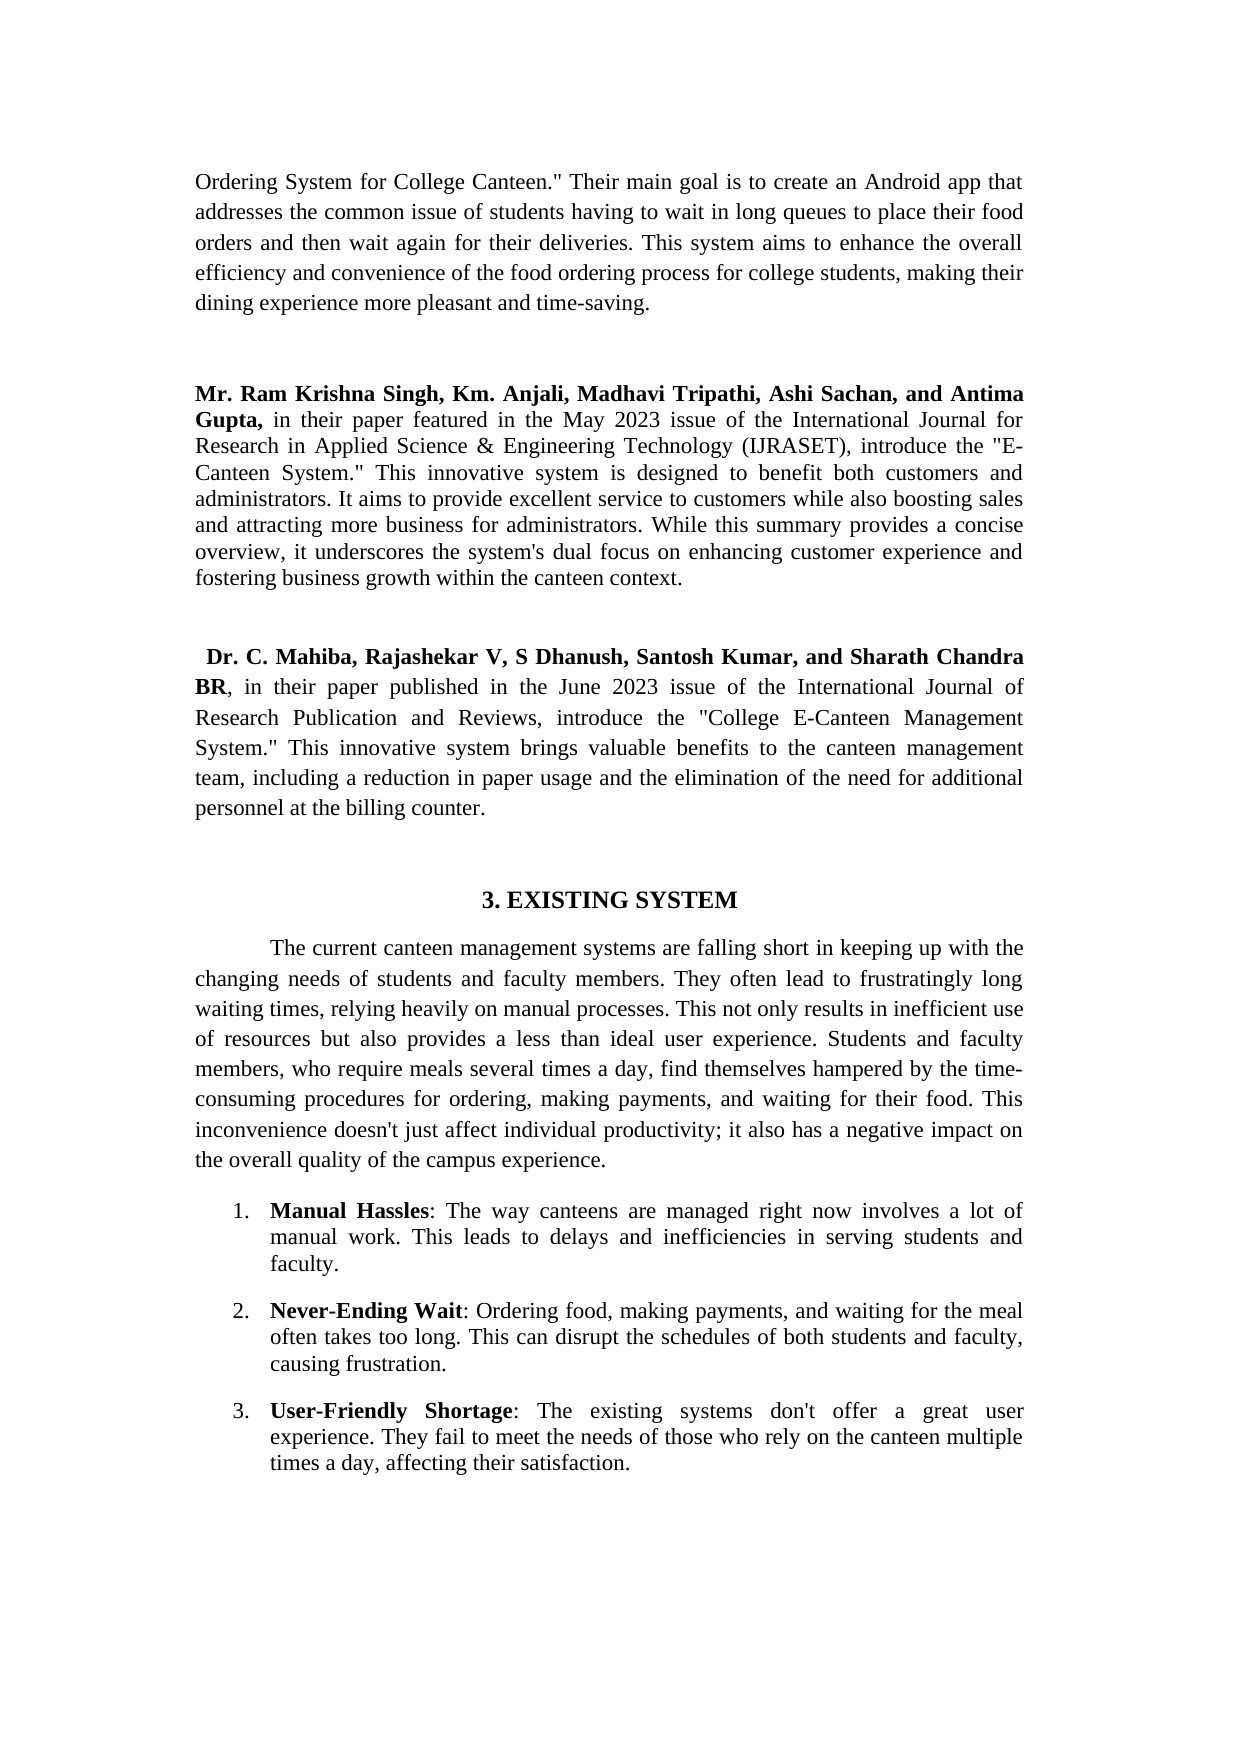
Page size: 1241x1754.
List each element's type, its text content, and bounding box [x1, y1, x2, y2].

list User-Friendly Shortage: The existing systems don't offer a great user experience. They fail to meet the needs of those who rely on the canteen multiple times a day, affecting their satisfaction. [232, 1397, 1024, 1476]
subtitle Dr. C. Mahiba, Rajashekar V, S Dhanush, Santosh Kumar, and Sharath Chandra BR, in their paper published in the June 2023 issue of the International Journal of Research Publication and Reviews, introduce the "College E-Canteen Management System." This innovative system brings valuable benefits to the canteen management team, including a reduction in paper usage and the elimination of the need for additional personnel at the billing counter. [162, 643, 1024, 821]
list Never-Ending Wait: Ordering food, making payments, and waiting for the meal often takes too long. This can disrupt the schedules of both students and faculty, causing frustration. [232, 1297, 1024, 1376]
text The current canteen management systems are falling short in keeping up with the changing needs of students and faculty members. They often lead to frustratingly long waiting times, relying heavily on manual processes. This not only results in inefficient use of resources but also provides a less than ideal user experience. Students and faculty members, who require meals several times a day, find themselves hampered by the time-consuming procedures for ordering, making payments, and waiting for their food. This inconvenience doesn't just affect individual productivity; it also has a negative impact on the overall quality of the campus experience. [195, 934, 1024, 1172]
list Manual Hassles: The way canteens are managed right now involves a lot of manual work. This leads to delays and inefficiencies in serving students and faculty. [232, 1197, 1024, 1276]
subtitle Mr. Ram Krishna Singh, Km. Anjali, Madhavi Tripathi, Ashi Sachan, and Antima Gupta, in their paper featured in the May 2023 issue of the International Journal for Research in Applied Science & Engineering Technology (IJRASET), introduce the "E-Canteen System." This innovative system is designed to benefit both customers and administrators. It aims to provide excellent service to customers while also boosting sales and attracting more business for administrators. While this summary provides a concise overview, it underscores the system's dual focus on enhancing customer experience and fostering business growth within the canteen context. [195, 380, 1024, 591]
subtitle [162, 168, 1024, 315]
text 3. EXISTING SYSTEM [195, 885, 1024, 914]
